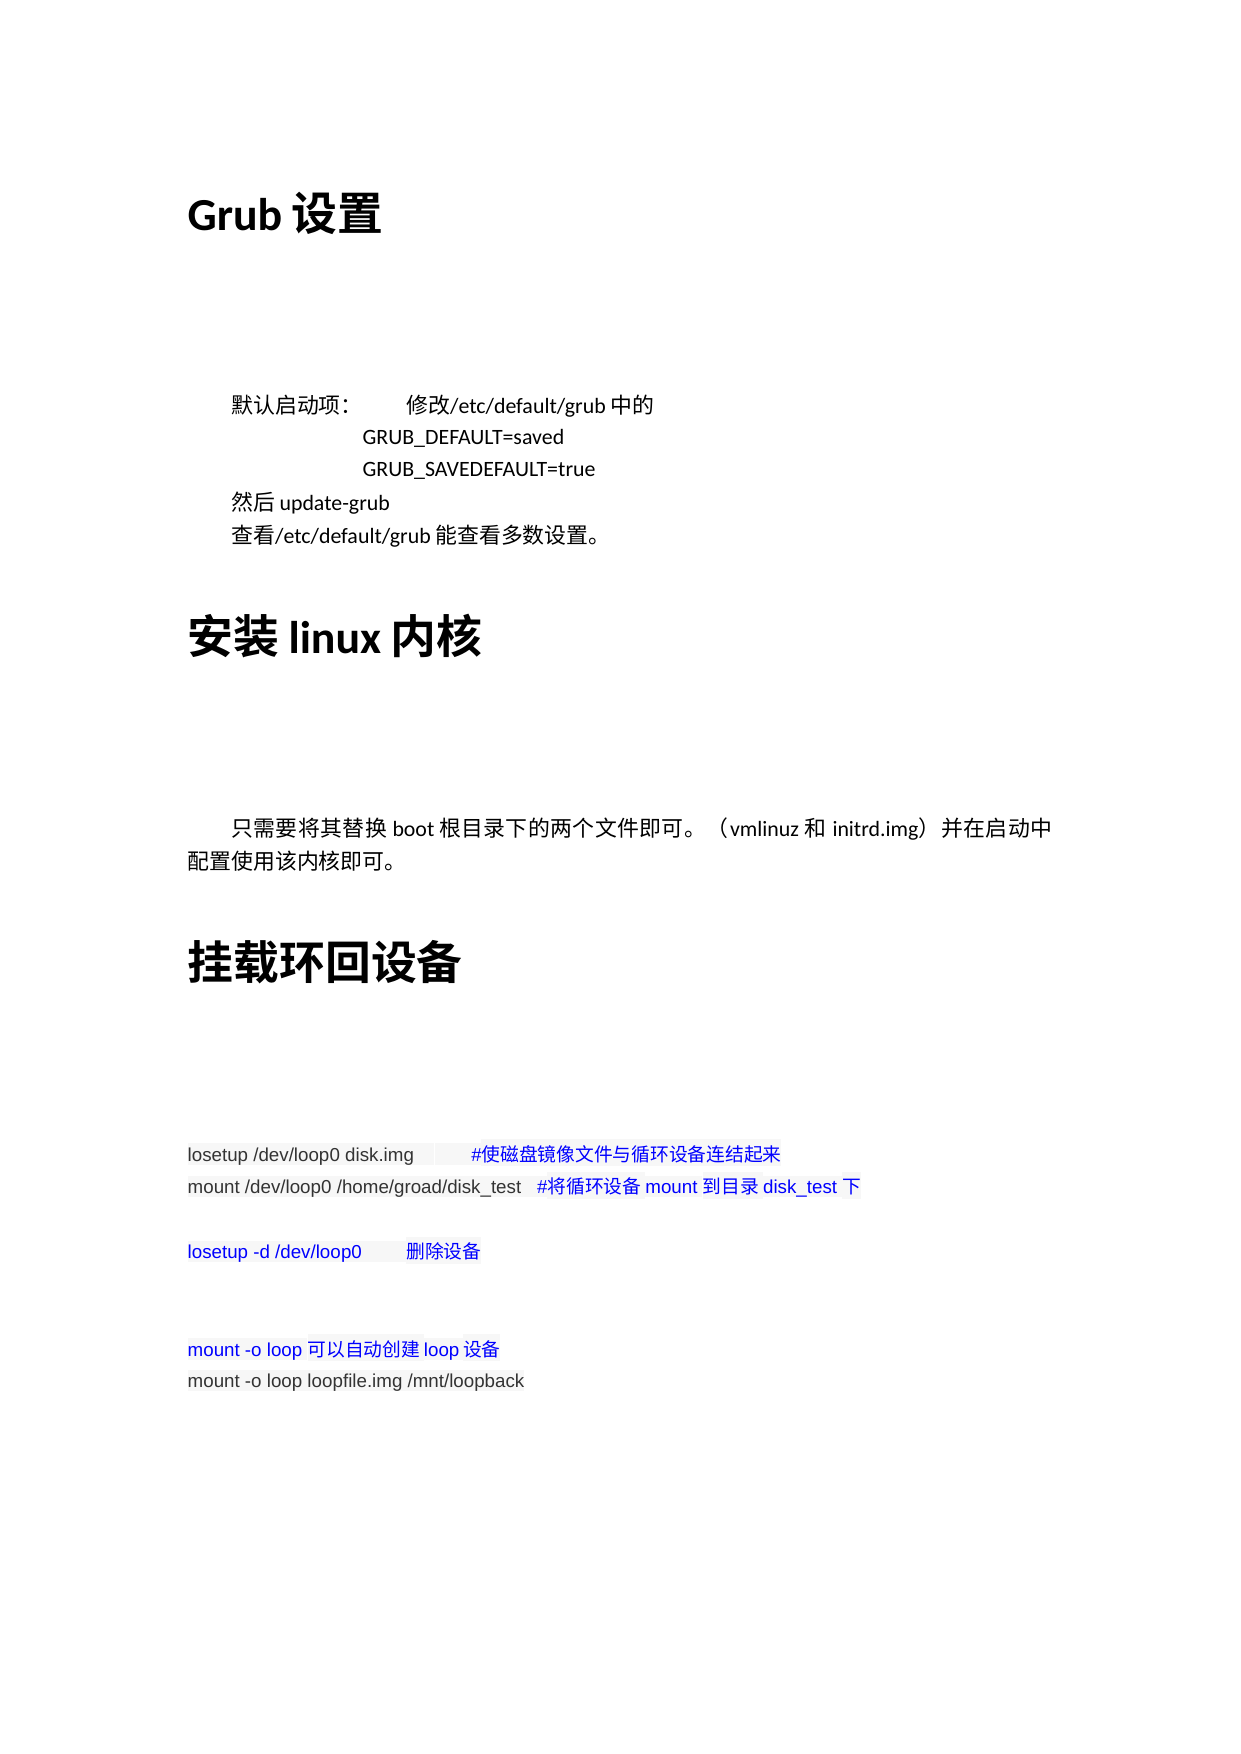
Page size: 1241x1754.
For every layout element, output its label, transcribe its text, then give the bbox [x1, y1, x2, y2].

text 查看/etc/default/grub能查看多数设置。 [187, 517, 1053, 550]
text mount -o loop 可以自动创建loop设备 [187, 1332, 1053, 1364]
text 默认启动项： 修改/etc/default/grub中的 [187, 387, 1053, 420]
text GRUB_SAVEDEFAULT=true [187, 452, 1053, 485]
text mount -o loop loopfile.img /mnt/loopback [187, 1364, 1053, 1397]
text losetup -d /dev/loop0 删除设备 [187, 1234, 1053, 1267]
text losetup /dev/loop0 disk.img #使磁盘镜像文件与循环设备连结起来 mount /dev/loop0 /home/groad/disk_test #将循环设备 mount 到目录 disk_test 下 [187, 1137, 1053, 1202]
text 然后update-grub [187, 485, 1053, 517]
subtitle Grub设置 [187, 162, 1053, 259]
subtitle 安装linux内核 [187, 585, 1053, 683]
subtitle 挂载环回设备 [187, 911, 1053, 1009]
text GRUB_DEFAULT=saved [187, 420, 1053, 452]
text 只需要将其替换boot根目录下的两个文件即可。（vmlinuz 和 initrd.img）并在启动中配置使用该内核即可。 [187, 811, 1053, 876]
